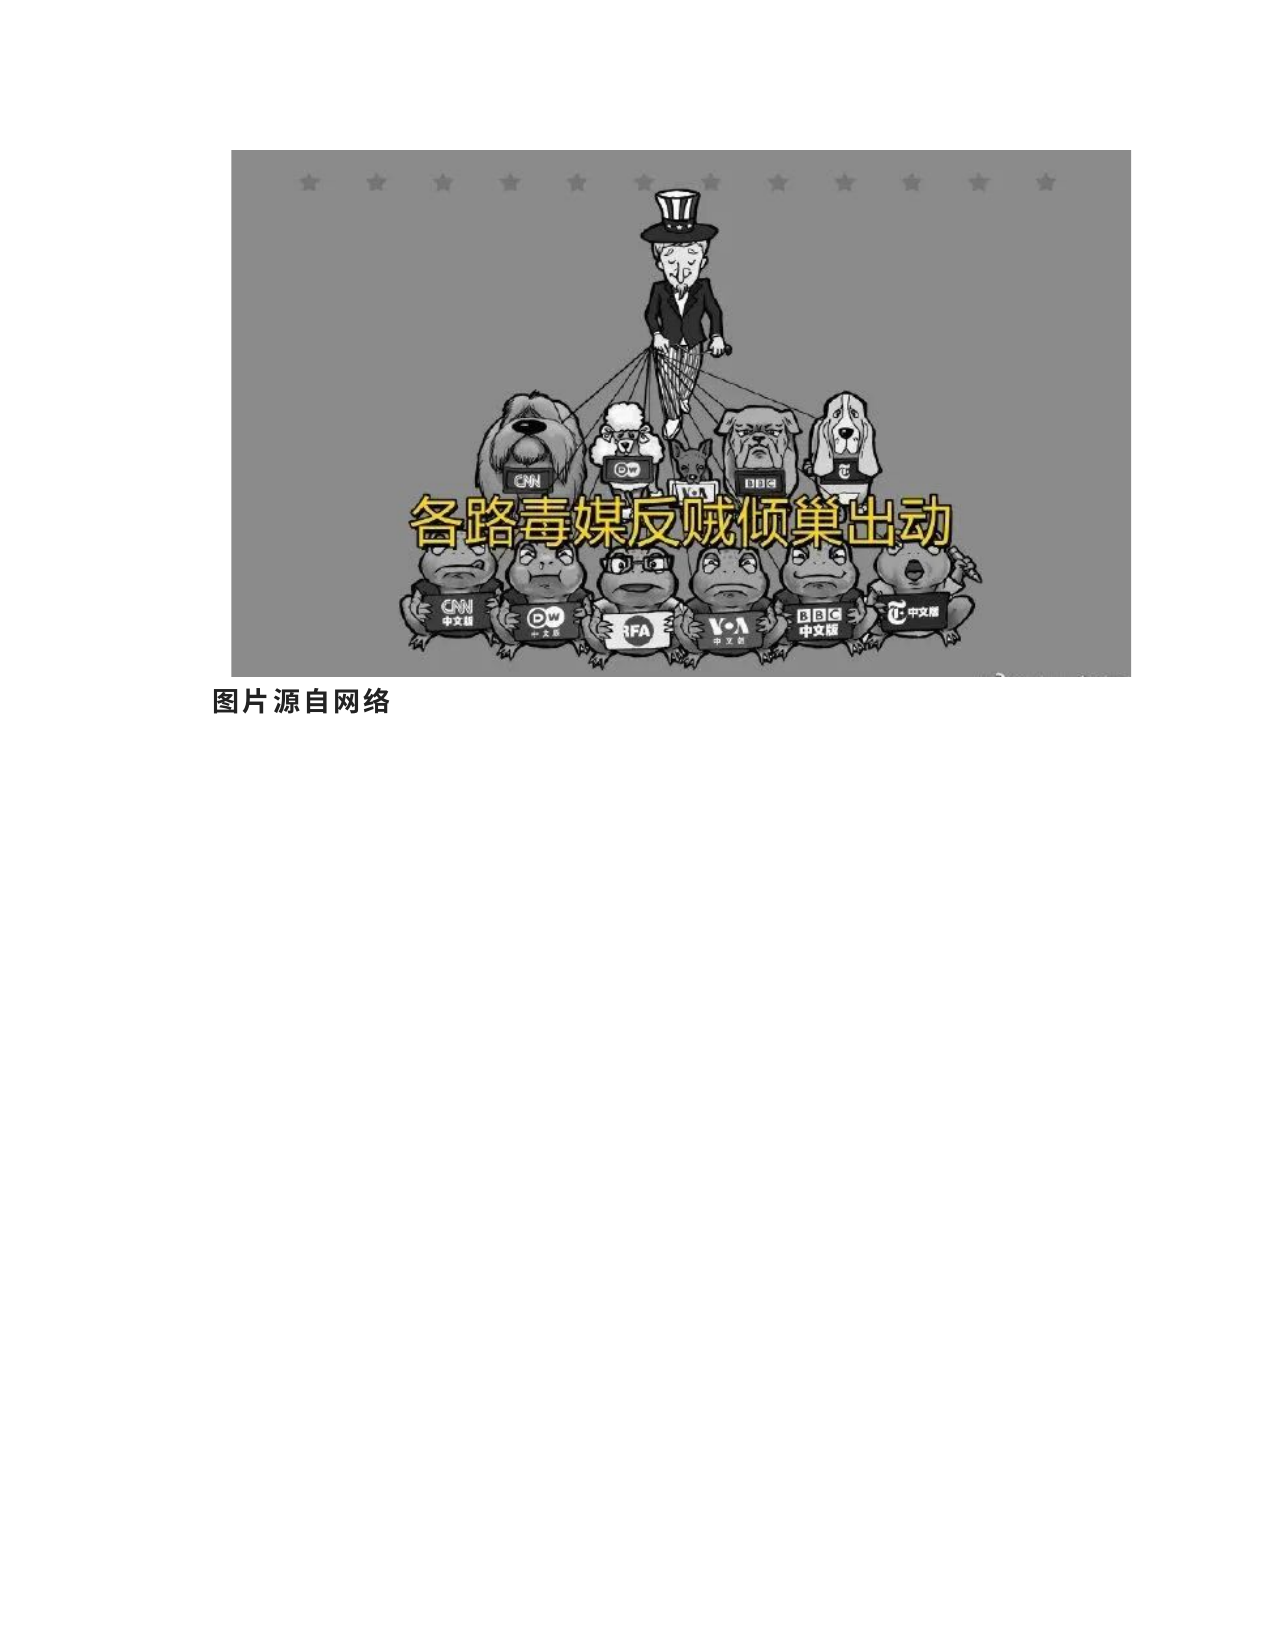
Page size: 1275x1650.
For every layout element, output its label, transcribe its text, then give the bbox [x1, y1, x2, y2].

text 图片源自网络 [212, 677, 1062, 719]
picture [231, 150, 1132, 677]
